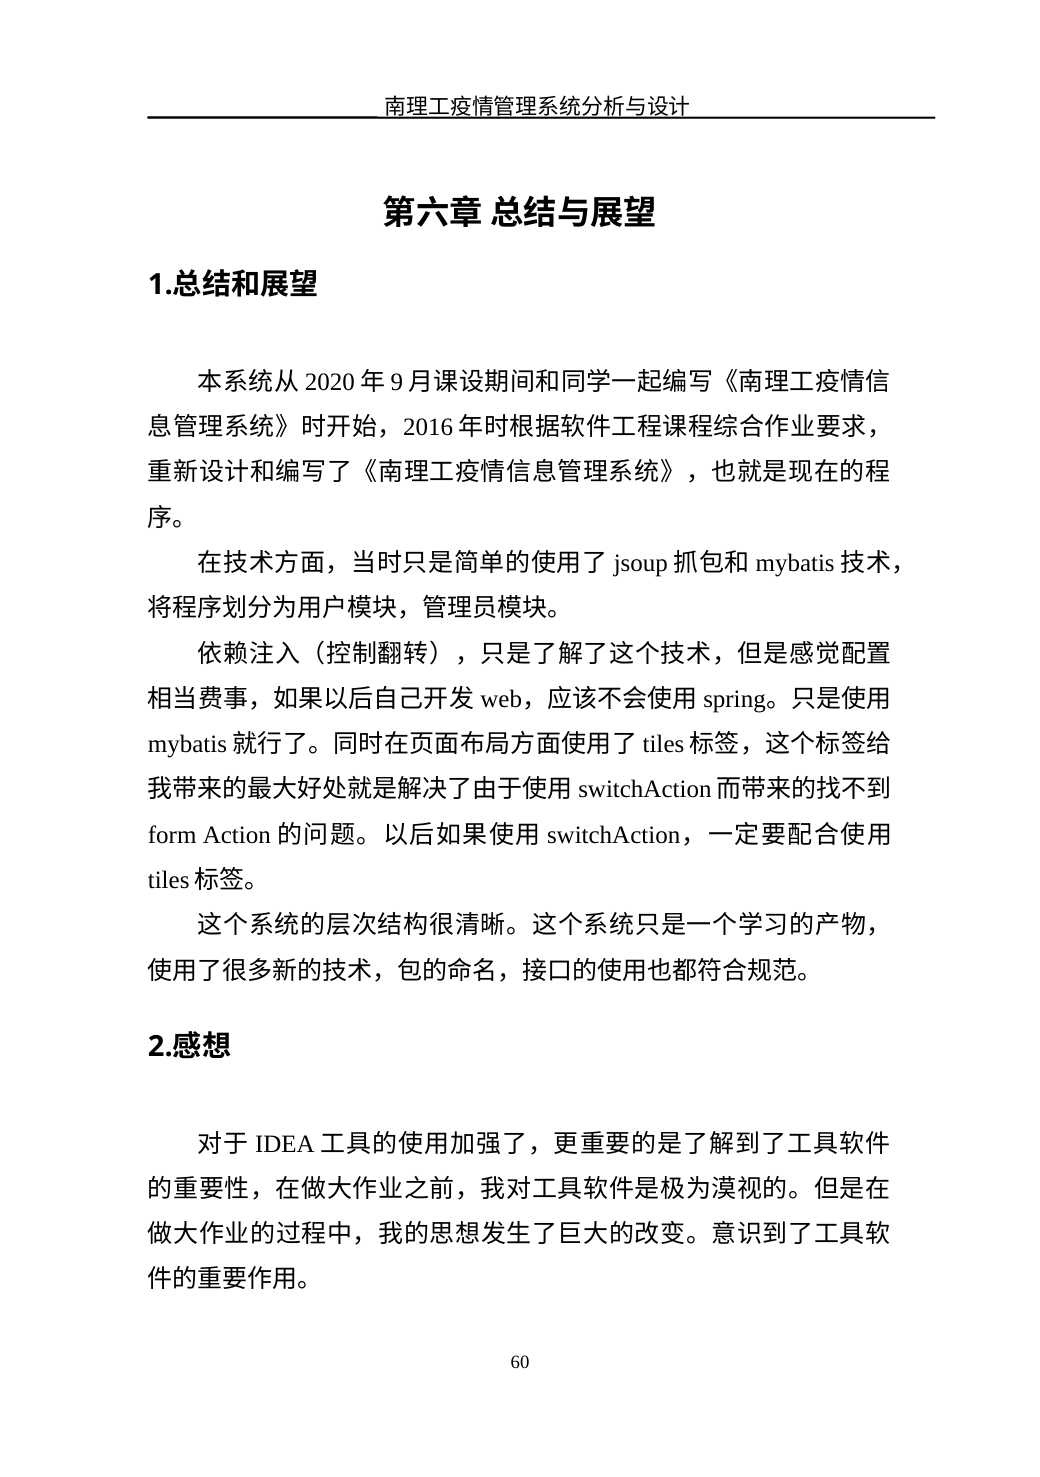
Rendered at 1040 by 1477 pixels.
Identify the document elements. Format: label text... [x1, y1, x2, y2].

text 这个系统的层次结构很清晰。这个系统只是一个学习的产物，使用了很多新的技术，包的命名，接口的使用也都符合规范。 [148, 905, 892, 986]
text 在技术方面，当时只是简单的使用了jsoup抓包和mybatis技术，将程序划分为用户模块，管理员模块。 [148, 542, 892, 624]
text 对于IDEA工具的使用加强了，更重要的是了解到了工具软件的重要性，在做大作业之前，我对工具软件是极为漠视的。但是在做大作业的过程中，我的思想发生了巨大的改变。意识到了工具软件的重要作用。 [148, 1123, 892, 1295]
text 本系统从2020年9月课设期间和同学一起编写《南理工疫情信息管理系统》时开始，2016年时根据软件工程课程综合作业要求，重新设计和编写了《南理工疫情信息管理系统》，也就是现在的程序。 [148, 361, 892, 533]
subtitle 2.感想 [148, 1023, 892, 1065]
subtitle 第六章 总结与展望 [148, 185, 892, 234]
text 依赖注入（控制翻转），只是了解了这个技术，但是感觉配置相当费事，如果以后自己开发web，应该不会使用spring。只是使用mybatis就行了。同时在页面布局方面使用了tiles标签，这个标签给我带来的最大好处就是解决了由于使用switchAction而带来的找不到form Action的问题。以后如果使用switchAction，一定要配合使用tiles标签。 [148, 633, 892, 896]
subtitle 1.总结和展望 [148, 261, 892, 303]
